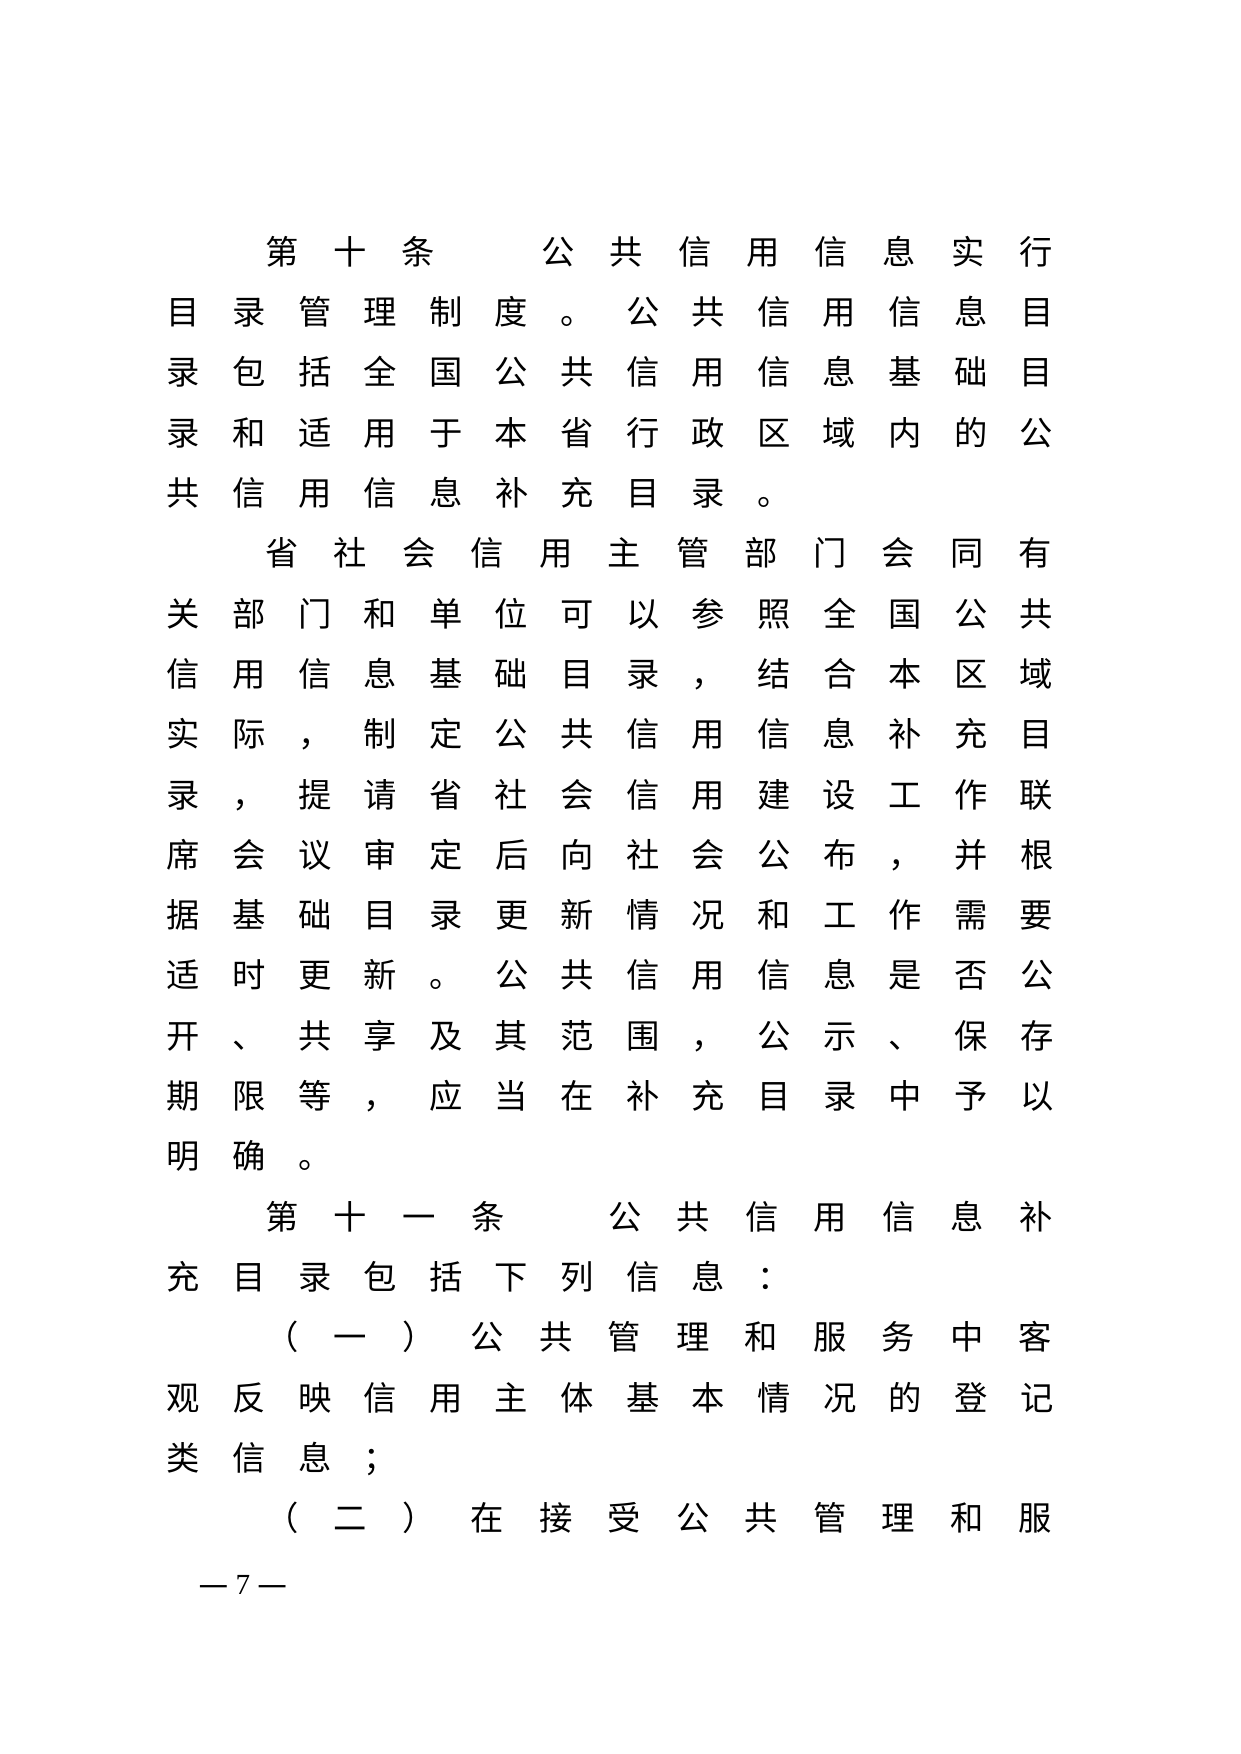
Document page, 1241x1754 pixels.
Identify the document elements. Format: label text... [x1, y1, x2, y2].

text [167, 1486, 1085, 1546]
text 第十一条 公共信用信息补充目录包括下列信息： [167, 1184, 1085, 1305]
text 第十条 公共信用信息实行目录管理制度。公共信用信息目录包括全国公共信用信息基础目录和适用于本省行政区域内的公共信用信息补充目录。 [167, 219, 1085, 521]
text 省社会信用主管部门会同有关部门和单位可以参照全国公共信用信息基础目录，结合本区域实际，制定公共信用信息补充目录，提请省社会信用建设工作联席会议审定后向社会公布，并根据基础目录更新情况和工作需要适时更新。公共信用信息是否公开、共享及其范围，公示、保存期限等，应当在补充目录中予以明确。 [167, 521, 1085, 1184]
text （一）公共管理和服务中客观反映信用主体基本情况的登记类信息； [167, 1305, 1085, 1486]
